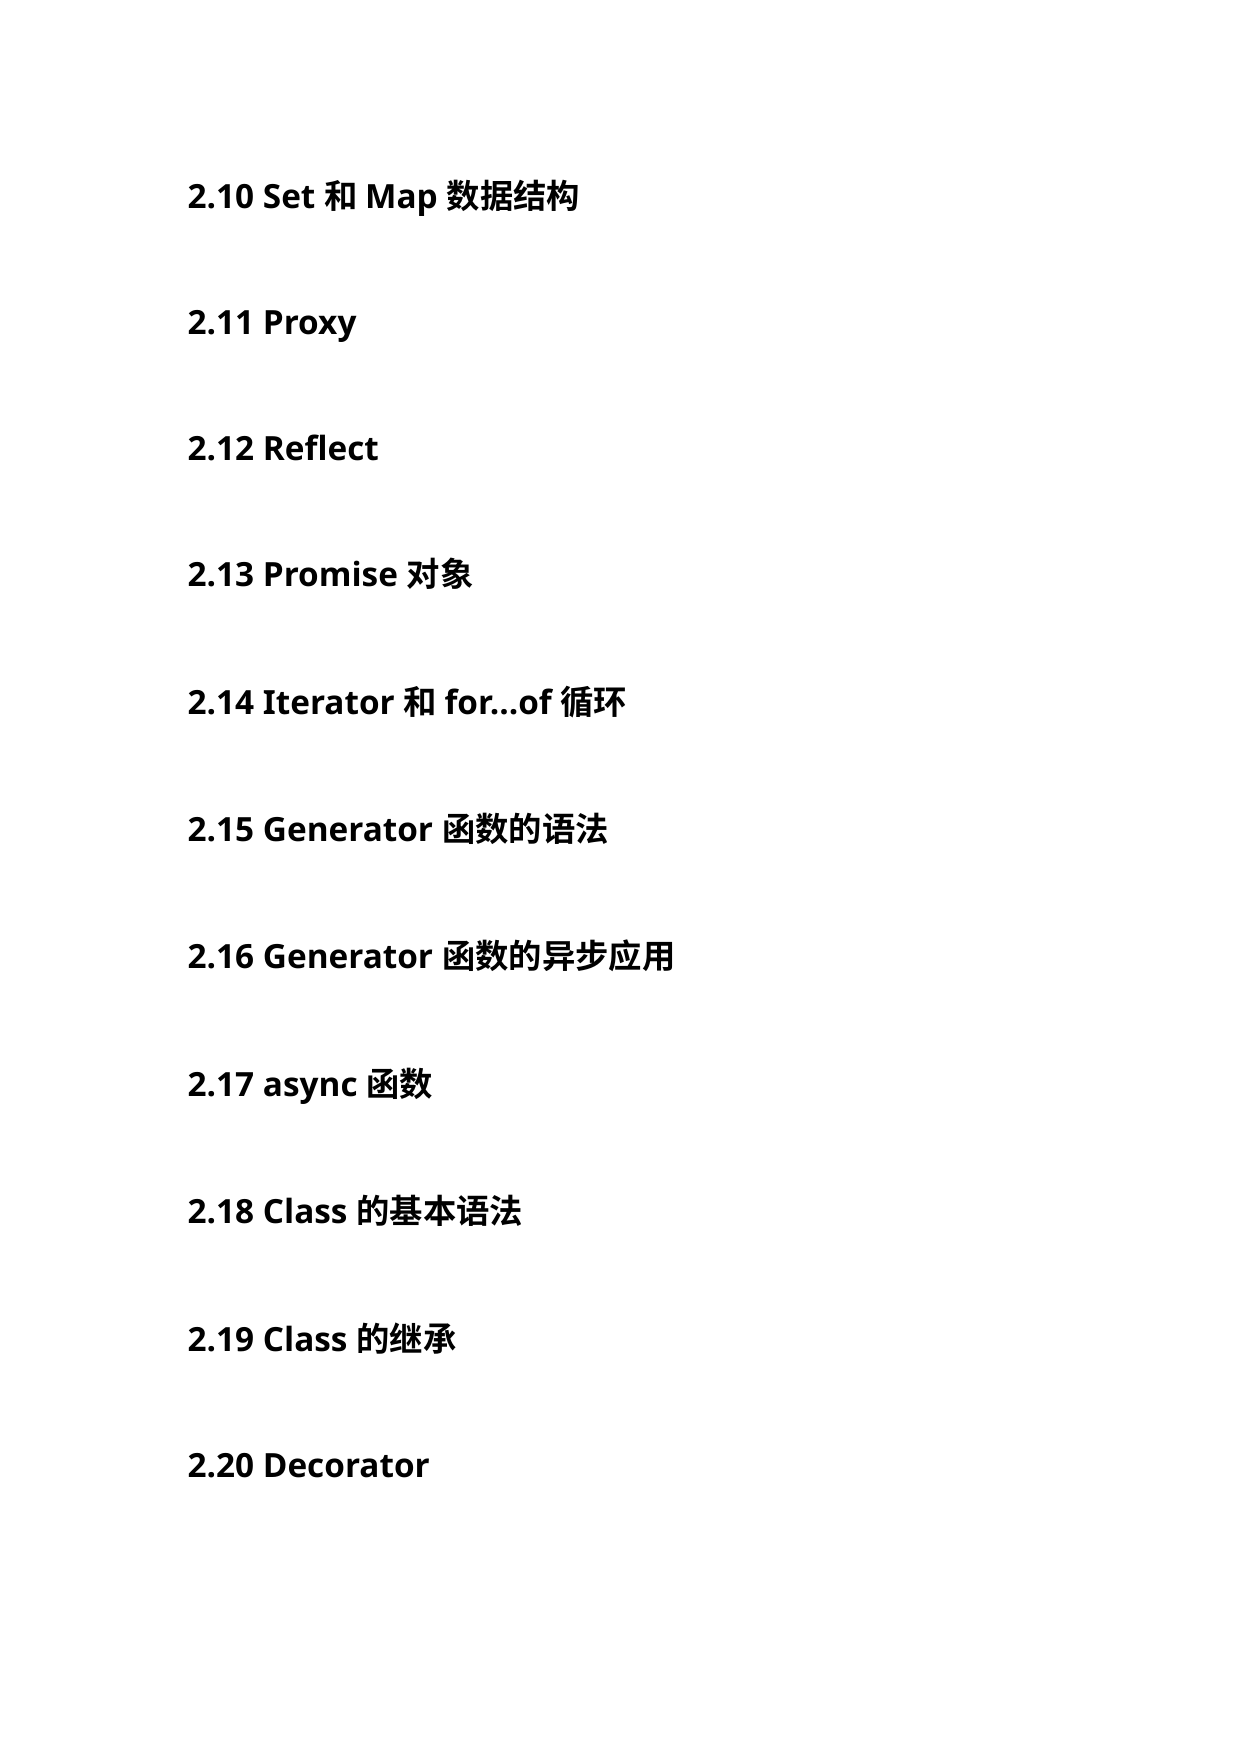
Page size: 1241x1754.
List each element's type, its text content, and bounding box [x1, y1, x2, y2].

subtitle 2.18 Class 的基本语法 [187, 1177, 1053, 1242]
subtitle 2.11 Proxy [187, 289, 1053, 354]
subtitle 2.16 Generator 函数的异步应用 [187, 922, 1053, 987]
subtitle 2.15 Generator 函数的语法 [187, 794, 1053, 859]
subtitle 2.19 Class 的继承 [187, 1304, 1053, 1369]
subtitle 2.12 Reflect [187, 414, 1053, 479]
subtitle 2.13 Promise 对象 [187, 540, 1053, 605]
subtitle 2.17 async 函数 [187, 1049, 1053, 1114]
subtitle 2.20 Decorator [187, 1432, 1053, 1497]
subtitle 2.10 Set 和 Map 数据结构 [187, 162, 1053, 227]
subtitle 2.14 Iterator 和 for...of 循环 [187, 667, 1053, 732]
